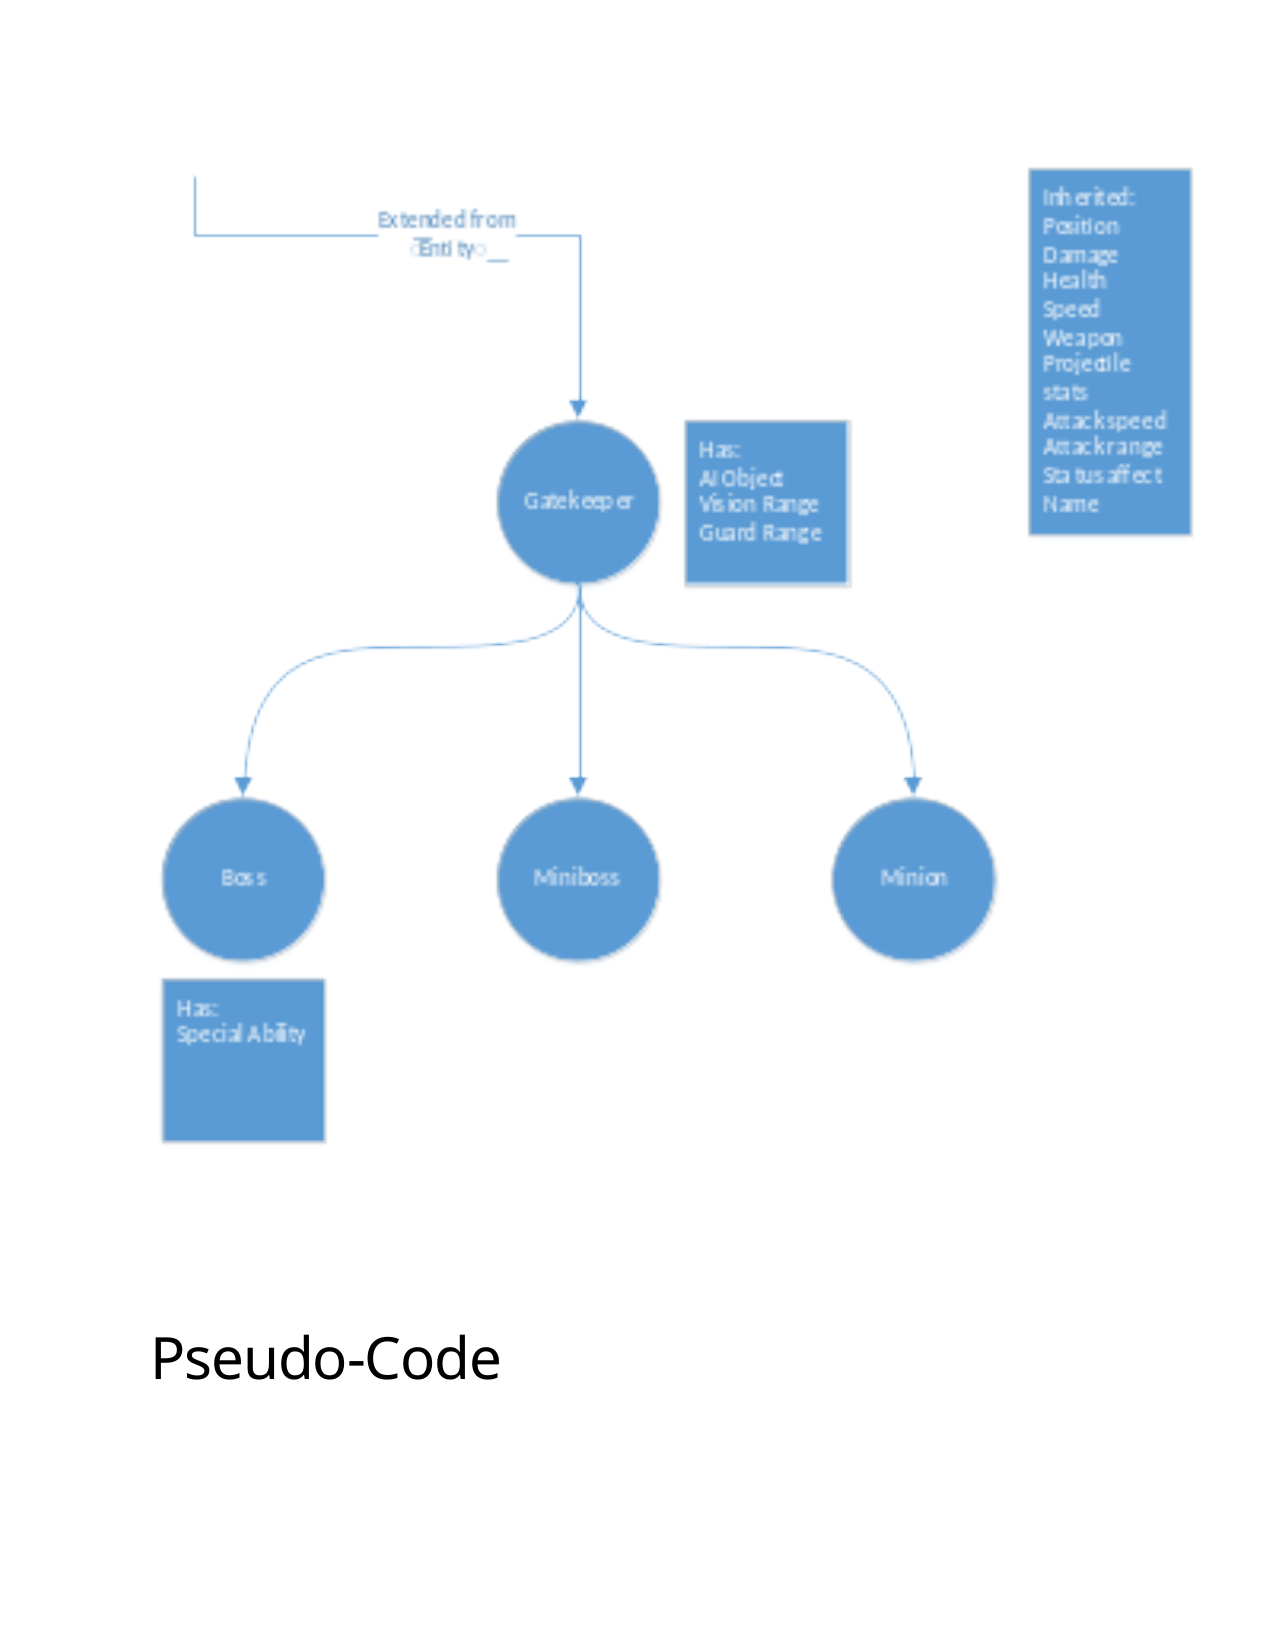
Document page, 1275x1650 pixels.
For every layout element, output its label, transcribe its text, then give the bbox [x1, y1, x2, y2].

title Pseudo-Code [150, 1317, 1125, 1397]
